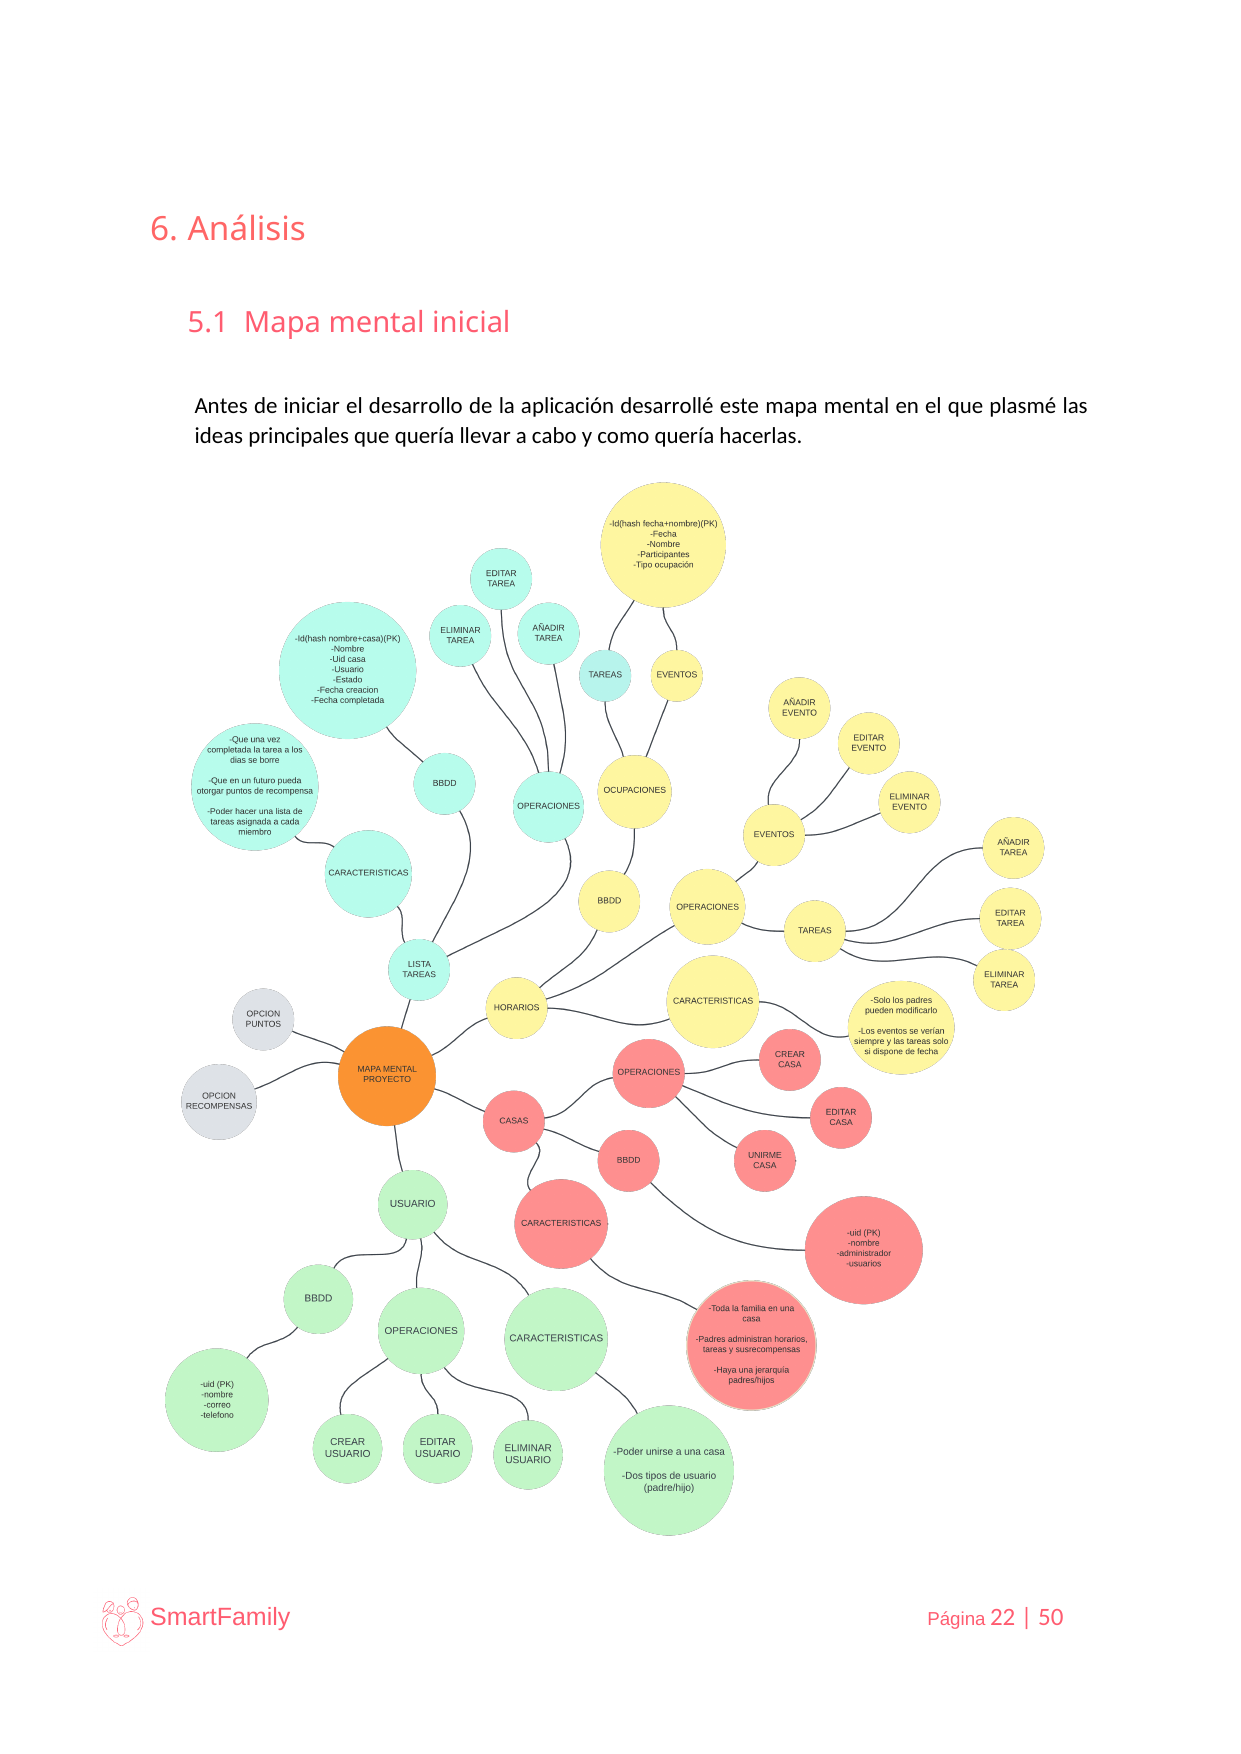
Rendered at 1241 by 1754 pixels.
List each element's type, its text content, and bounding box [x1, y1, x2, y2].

subtitle 5.1 Mapa mental inicial [187, 301, 1090, 341]
picture [92, 1588, 150, 1652]
picture [150, 467, 1060, 1551]
text Antes de iniciar el desarrollo de la aplicación desarrollé este mapa mental en el que plasmé las ideas principales que quería llevar a cabo y como quería hacerlas. [194, 391, 1090, 449]
subtitle Análisis [150, 205, 1090, 251]
